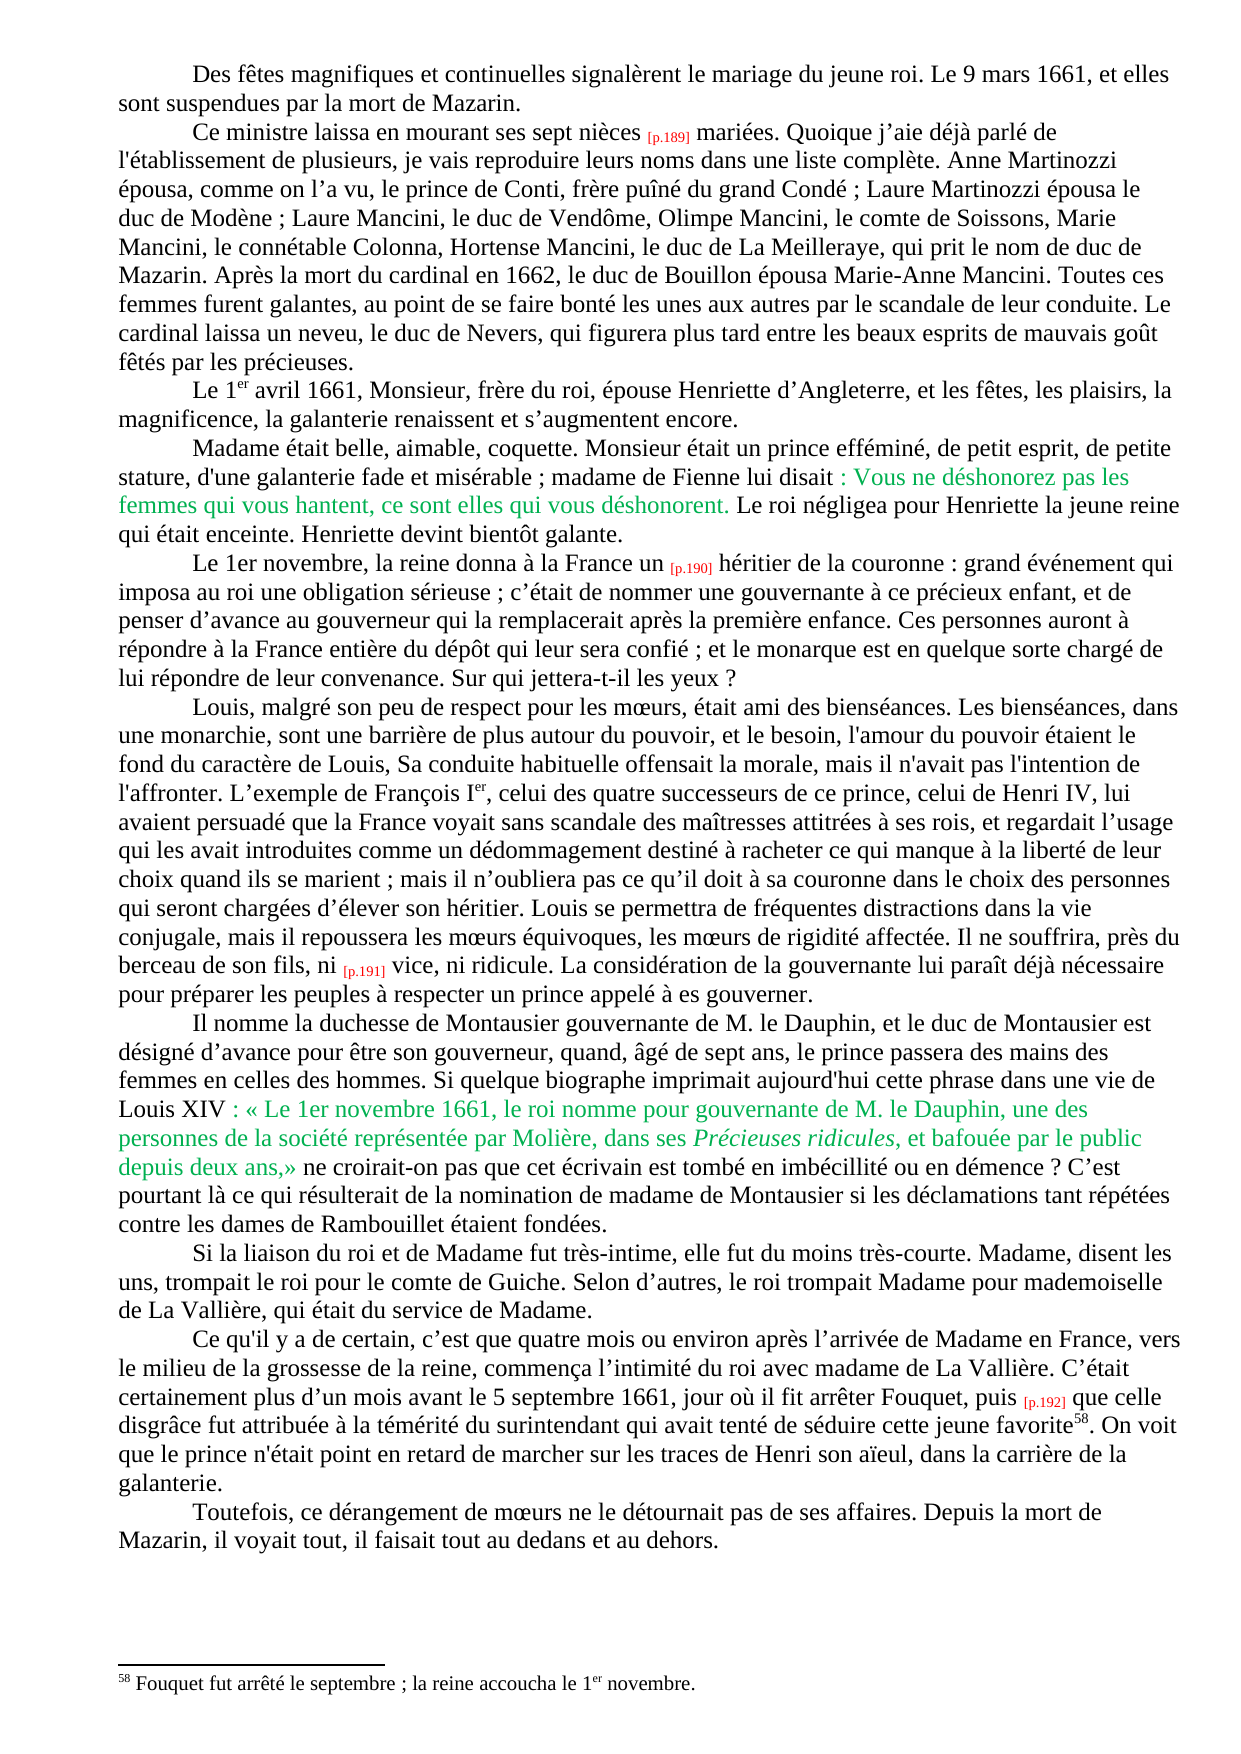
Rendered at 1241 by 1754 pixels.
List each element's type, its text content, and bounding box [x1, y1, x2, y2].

text Il nomme la duchesse de Montausier gouvernante de M. le Dauphin, et le duc de Montausier est désigné d’avance pour être son gouverneur, quand, âgé de sept ans, le prince passera des mains des femmes en celles des hommes. Si quelque biographe imprimait aujourd'hui cette phrase dans une vie de Louis XIV : « Le 1er novembre 1661, le roi nomme pour gouvernante de M. le Dauphin, une des personnes de la société représentée par Molière, dans ses Précieuses ridicules, et bafouée par le public depuis deux ans,» ne croirait-on pas que cet écrivain est tombé en imbécillité ou en démence ? C’est pourtant là ce qui résulterait de la nomination de madame de Montausier si les déclamations tant répétées contre les dames de Rambouillet étaient fondées. [118, 1008, 1181, 1238]
text Des fêtes magnifiques et continuelles signalèrent le mariage du jeune roi. Le 9 mars 1661, et elles sont suspendues par la mort de Mazarin. [118, 59, 1181, 117]
text Toutefois, ce dérangement de mœurs ne le détournait pas de ses affaires. Depuis la mort de Mazarin, il voyait tout, il faisait tout au dedans et au dehors. [118, 1497, 1181, 1554]
text Madame était belle, aimable, coquette. Monsieur était un prince efféminé, de petit esprit, de petite stature, d'une galanterie fade et misérable ; madame de Fienne lui disait : Vous ne déshonorez pas les femmes qui vous hantent, ce sont elles qui vous déshonorent. Le roi négligea pour Henriette la jeune reine qui était enceinte. Henriette devint bientôt galante. [118, 433, 1181, 548]
text Louis, malgré son peu de respect pour les mœurs, était ami des bienséances. Les bienséances, dans une monarchie, sont une barrière de plus autour du pouvoir, et le besoin, l'amour du pouvoir étaient le fond du caractère de Louis, Sa conduite habituelle offensait la morale, mais il n'avait pas l'intention de l'affronter. L’exemple de François Ier, celui des quatre successeurs de ce prince, celui de Henri IV, lui avaient persuadé que la France voyait sans scandale des maîtresses attitrées à ses rois, et regardait l’usage qui les avait introduites comme un dédommagement destiné à racheter ce qui manque à la liberté de leur choix quand ils se marient ; mais il n’oubliera pas ce qu’il doit à sa couronne dans le choix des personnes qui seront chargées d’élever son héritier. Louis se permettra de fréquentes distractions dans la vie conjugale, mais il repoussera les mœurs équivoques, les mœurs de rigidité affectée. Il ne souffrira, près du berceau de son fils, ni [p.191] vice, ni ridicule. La considération de la gouvernante lui paraît déjà nécessaire pour préparer les peuples à respecter un prince appelé à es gouverner. [118, 692, 1181, 1008]
text Le 1er avril 1661, Monsieur, frère du roi, épouse Henriette d’Angleterre, et les fêtes, les plaisirs, la magnificence, la galanterie renaissent et s’augmentent encore. [118, 375, 1181, 433]
text Ce qu'il y a de certain, c’est que quatre mois ou environ après l’arrivée de Madame en France, vers le milieu de la grossesse de la reine, commença l’intimité du roi avec madame de La Vallière. C’était certainement plus d’un mois avant le 5 septembre 1661, jour où il fit arrêter Fouquet, puis [p.192] que celle disgrâce fut attribuée à la témérité du surintendant qui avait tenté de séduire cette jeune favorite. On voit que le prince n'était point en retard de marcher sur les traces de Henri son aïeul, dans la carrière de la galanterie. [118, 1324, 1181, 1497]
text Si la liaison du roi et de Madame fut très-intime, elle fut du moins très-courte. Madame, disent les uns, trompait le roi pour le comte de Guiche. Selon d’autres, le roi trompait Madame pour mademoiselle de La Vallière, qui était du service de Madame. [118, 1238, 1181, 1324]
text Ce ministre laissa en mourant ses sept nièces [p.189] mariées. Quoique j’aie déjà parlé de l'établissement de plusieurs, je vais reproduire leurs noms dans une liste complète. Anne Martinozzi épousa, comme on l’a vu, le prince de Conti, frère puîné du grand Condé ; Laure Martinozzi épousa le duc de Modène ; Laure Mancini, le duc de Vendôme, Olimpe Mancini, le comte de Soissons, Marie Mancini, le connétable Colonna, Hortense Mancini, le duc de La Meilleraye, qui prit le nom de duc de Mazarin. Après la mort du cardinal en 1662, le duc de Bouillon épousa Marie-Anne Mancini. Toutes ces femmes furent galantes, au point de se faire bonté les unes aux autres par le scandale de leur conduite. Le cardinal laissa un neveu, le duc de Nevers, qui figurera plus tard entre les beaux esprits de mauvais goût fêtés par les précieuses. [118, 117, 1181, 375]
text Le 1er novembre, la reine donna à la France un [p.190] héritier de la couronne : grand événement qui imposa au roi une obligation sérieuse ; c’était de nommer une gouvernante à ce précieux enfant, et de penser d’avance au gouverneur qui la remplacerait après la première enfance. Ces personnes auront à répondre à la France entière du dépôt qui leur sera confié ; et le monarque est en quelque sorte chargé de lui répondre de leur convenance. Sur qui jettera-t-il les yeux ? [118, 548, 1181, 692]
